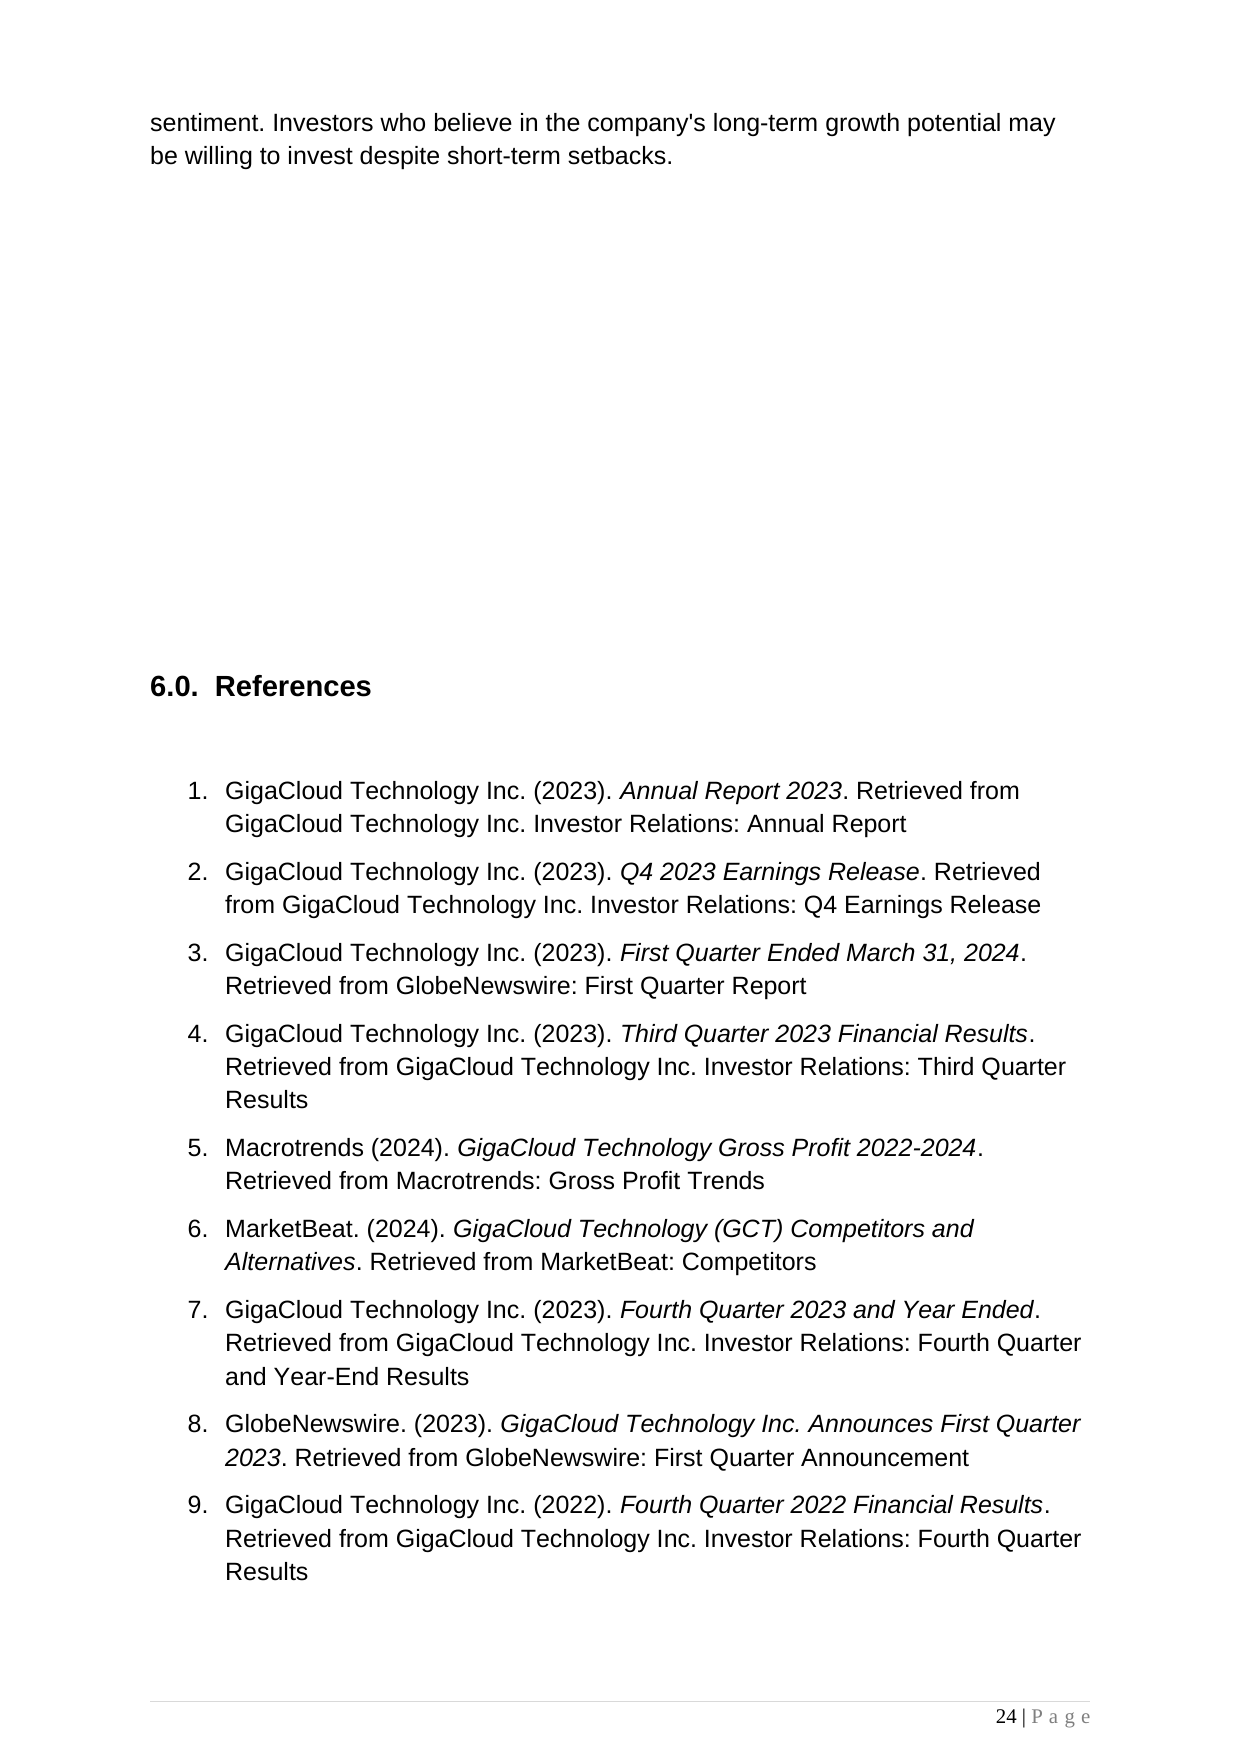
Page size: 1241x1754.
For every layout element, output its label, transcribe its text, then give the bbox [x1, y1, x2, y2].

list GigaCloud Technology Inc. (2022). Fourth Quarter 2022 Financial Results. Retrieved from GigaCloud Technology Inc. Investor Relations: Fourth Quarter Results [187, 1491, 1090, 1585]
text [150, 108, 1090, 169]
text 6.0. References [150, 669, 1090, 703]
list GlobeNewswire. (2023). GigaCloud Technology Inc. Announces First Quarter 2023. Retrieved from GlobeNewswire: First Quarter Announcement [187, 1409, 1090, 1471]
list GigaCloud Technology Inc. (2023). First Quarter Ended March 31, 2024. Retrieved from GlobeNewswire: First Quarter Report [187, 938, 1090, 1000]
list GigaCloud Technology Inc. (2023). Annual Report 2023. Retrieved from GigaCloud Technology Inc. Investor Relations: Annual Report [187, 776, 1090, 838]
list MarketBeat. (2024). GigaCloud Technology (GCT) Competitors and Alternatives. Retrieved from MarketBeat: Competitors [187, 1214, 1090, 1276]
list GigaCloud Technology Inc. (2023). Third Quarter 2023 Financial Results. Retrieved from GigaCloud Technology Inc. Investor Relations: Third Quarter Results [187, 1019, 1090, 1114]
list Macrotrends (2024). GigaCloud Technology Gross Profit 2022-2024. Retrieved from Macrotrends: Gross Profit Trends [187, 1133, 1090, 1195]
list GigaCloud Technology Inc. (2023). Q4 2023 Earnings Release. Retrieved from GigaCloud Technology Inc. Investor Relations: Q4 Earnings Release [187, 857, 1090, 919]
list GigaCloud Technology Inc. (2023). Fourth Quarter 2023 and Year Ended. Retrieved from GigaCloud Technology Inc. Investor Relations: Fourth Quarter and Year-End Results [187, 1295, 1090, 1390]
